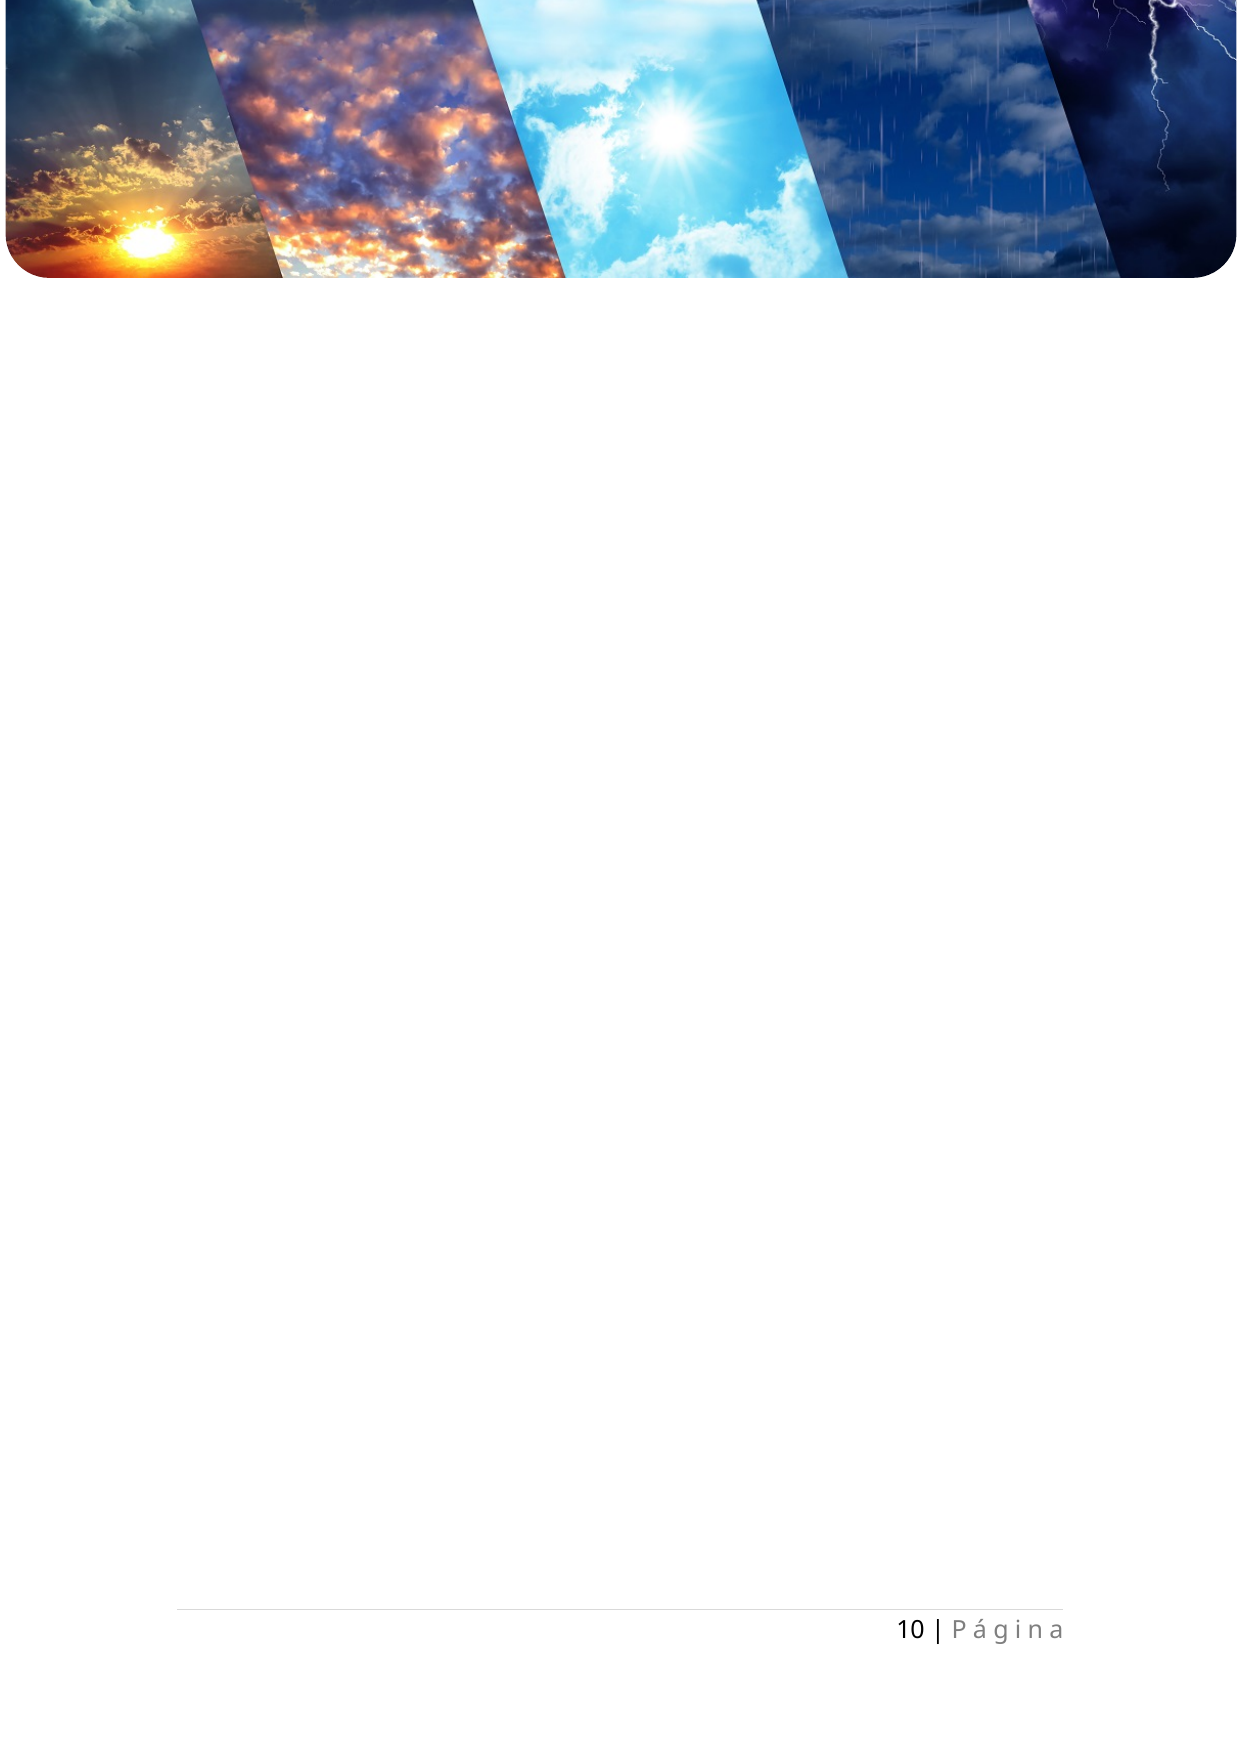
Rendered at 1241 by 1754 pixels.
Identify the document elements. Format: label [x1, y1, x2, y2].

picture [5, 0, 1237, 278]
